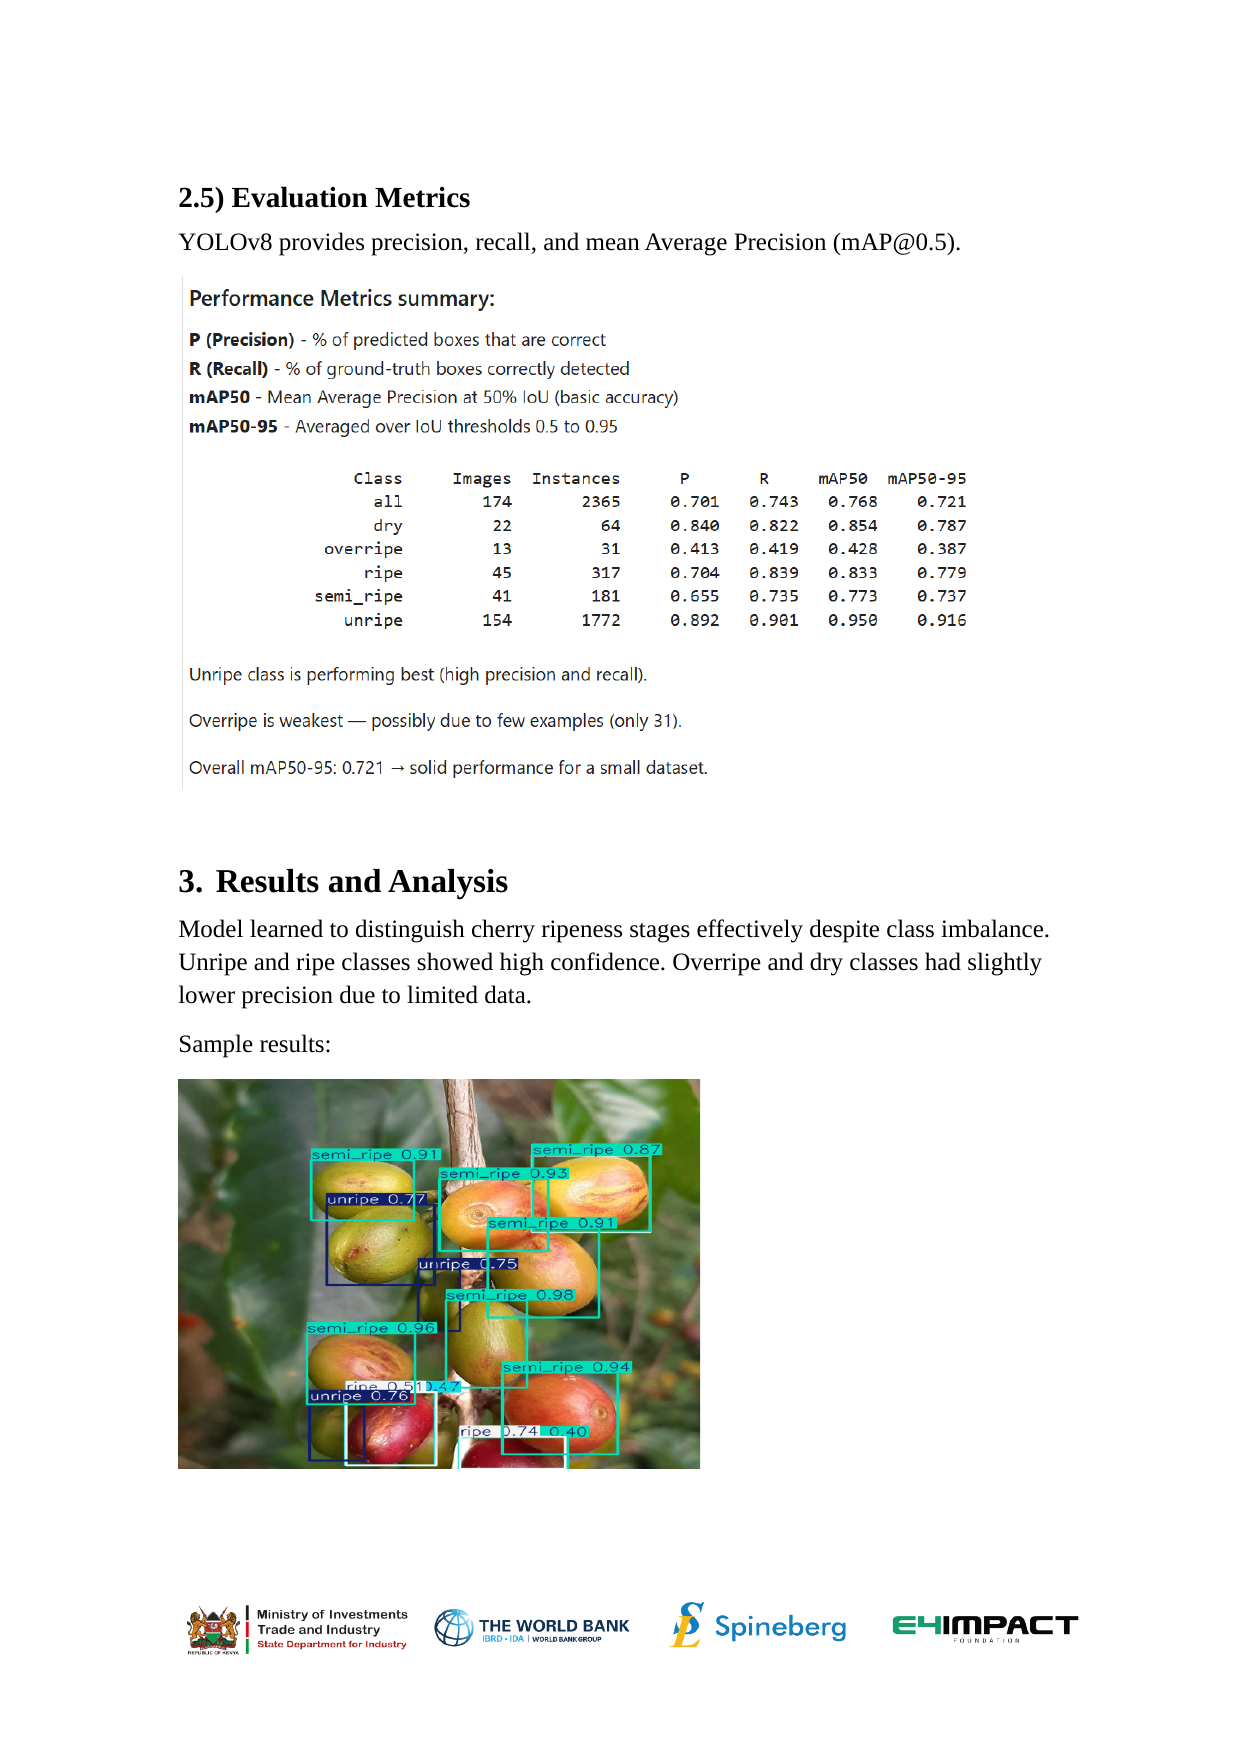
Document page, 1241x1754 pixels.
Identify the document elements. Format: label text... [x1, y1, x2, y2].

text Model learned to distinguish cherry ripeness stages effectively despite class imbalance. Unripe and ripe classes showed high confidence. Overripe and dry classes had slightly lower precision due to limited data. [178, 914, 1090, 1008]
picture [178, 1079, 701, 1469]
text YOLOv8 provides precision, recall, and mean Average Precision (mAP@0.5). [178, 227, 1090, 256]
picture [178, 1577, 1089, 1679]
subtitle Results and Analysis [178, 861, 1090, 899]
picture [178, 276, 1091, 789]
subtitle 2.5) Evaluation Metrics [178, 180, 1090, 213]
text Sample results: [178, 1029, 1090, 1058]
